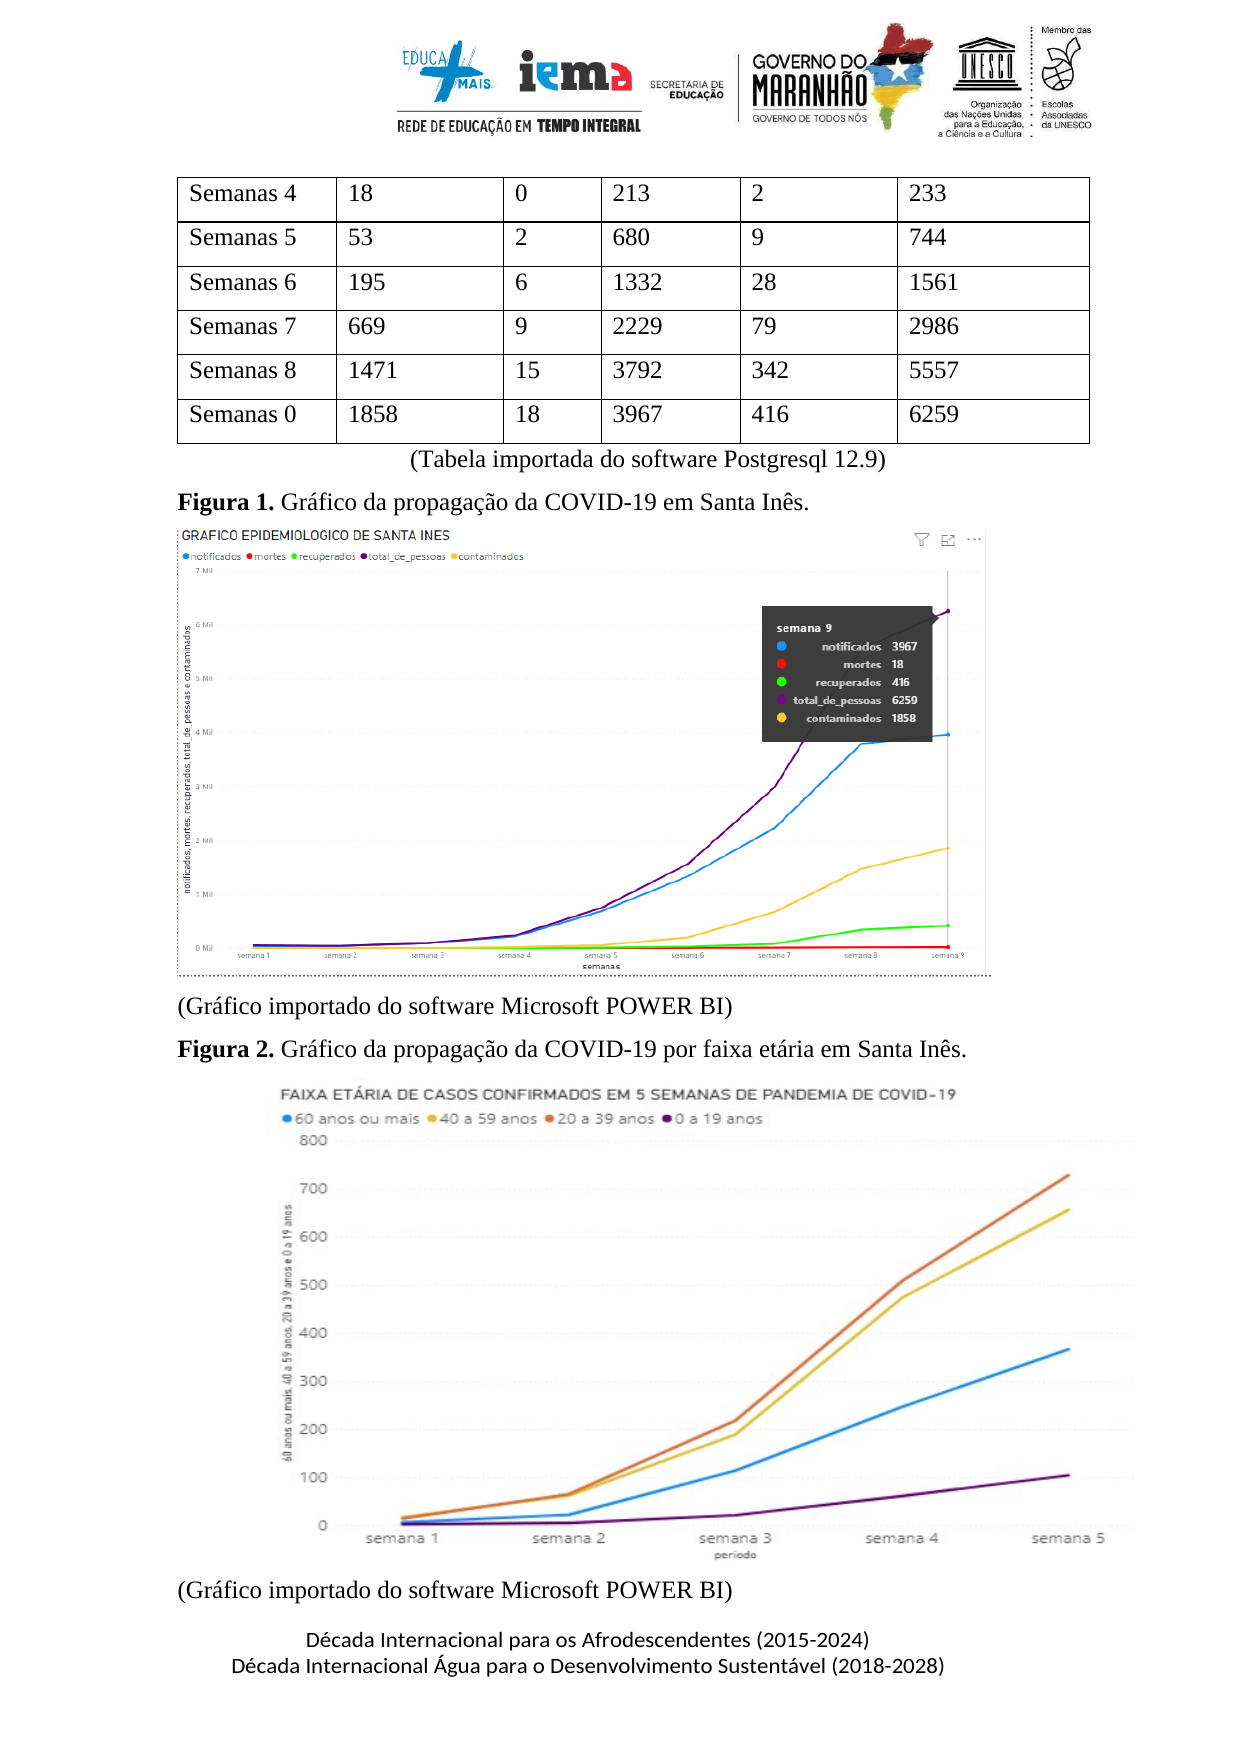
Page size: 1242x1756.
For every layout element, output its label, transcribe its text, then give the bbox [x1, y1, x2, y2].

table_cell 6 [504, 267, 601, 310]
table_cell 416 [741, 400, 897, 443]
table_cell 2229 [602, 311, 740, 354]
text (Tabela importada do software Postgresql 12.9) [177, 444, 1123, 473]
table_cell 2 [504, 223, 601, 266]
table_cell 9 [504, 311, 601, 354]
text Figura 2. Gráfico da propagação da COVID-19 por faixa etária em Santa Inês. [177, 1034, 1123, 1063]
table_cell 1332 [602, 267, 740, 310]
table_cell 5557 [898, 355, 1089, 398]
table_cell Semanas 5 [178, 223, 336, 266]
table_cell 0 [504, 178, 601, 221]
table_cell 53 [337, 223, 503, 266]
table_cell 233 [898, 178, 1089, 221]
table_cell 3792 [602, 355, 740, 398]
table_cell 18 [504, 400, 601, 443]
table_cell Semanas 0 [178, 400, 336, 443]
table_cell 3967 [602, 400, 740, 443]
table_cell 680 [602, 223, 740, 266]
picture [385, 23, 1096, 149]
table_cell 15 [504, 355, 601, 398]
table_cell 79 [741, 311, 897, 354]
picture [266, 1077, 1187, 1561]
table_cell 342 [741, 355, 897, 398]
table_cell Semanas 6 [178, 267, 336, 310]
table_cell 1471 [337, 355, 503, 398]
table_cell 744 [898, 223, 1089, 266]
table_cell 6259 [898, 400, 1089, 443]
text Figura 1. Gráfico da propagação da COVID-19 em Santa Inês. [177, 487, 1123, 516]
table_cell 669 [337, 311, 503, 354]
table_cell 213 [602, 178, 740, 221]
table_cell 2986 [898, 311, 1089, 354]
table_cell 9 [741, 223, 897, 266]
text (Gráfico importado do software Microsoft POWER BI) [177, 1575, 1123, 1604]
table_cell 28 [741, 267, 897, 310]
table_cell Semanas 7 [178, 311, 336, 354]
table_cell 18 [337, 178, 503, 221]
table_cell 1561 [898, 267, 1089, 310]
table_cell Semanas 4 [178, 178, 336, 221]
table_cell 195 [337, 267, 503, 310]
table_cell Semanas 8 [178, 355, 336, 398]
text (Gráfico importado do software Microsoft POWER BI) [177, 991, 1123, 1020]
table_cell 1858 [337, 400, 503, 443]
table_cell 2 [741, 178, 897, 221]
